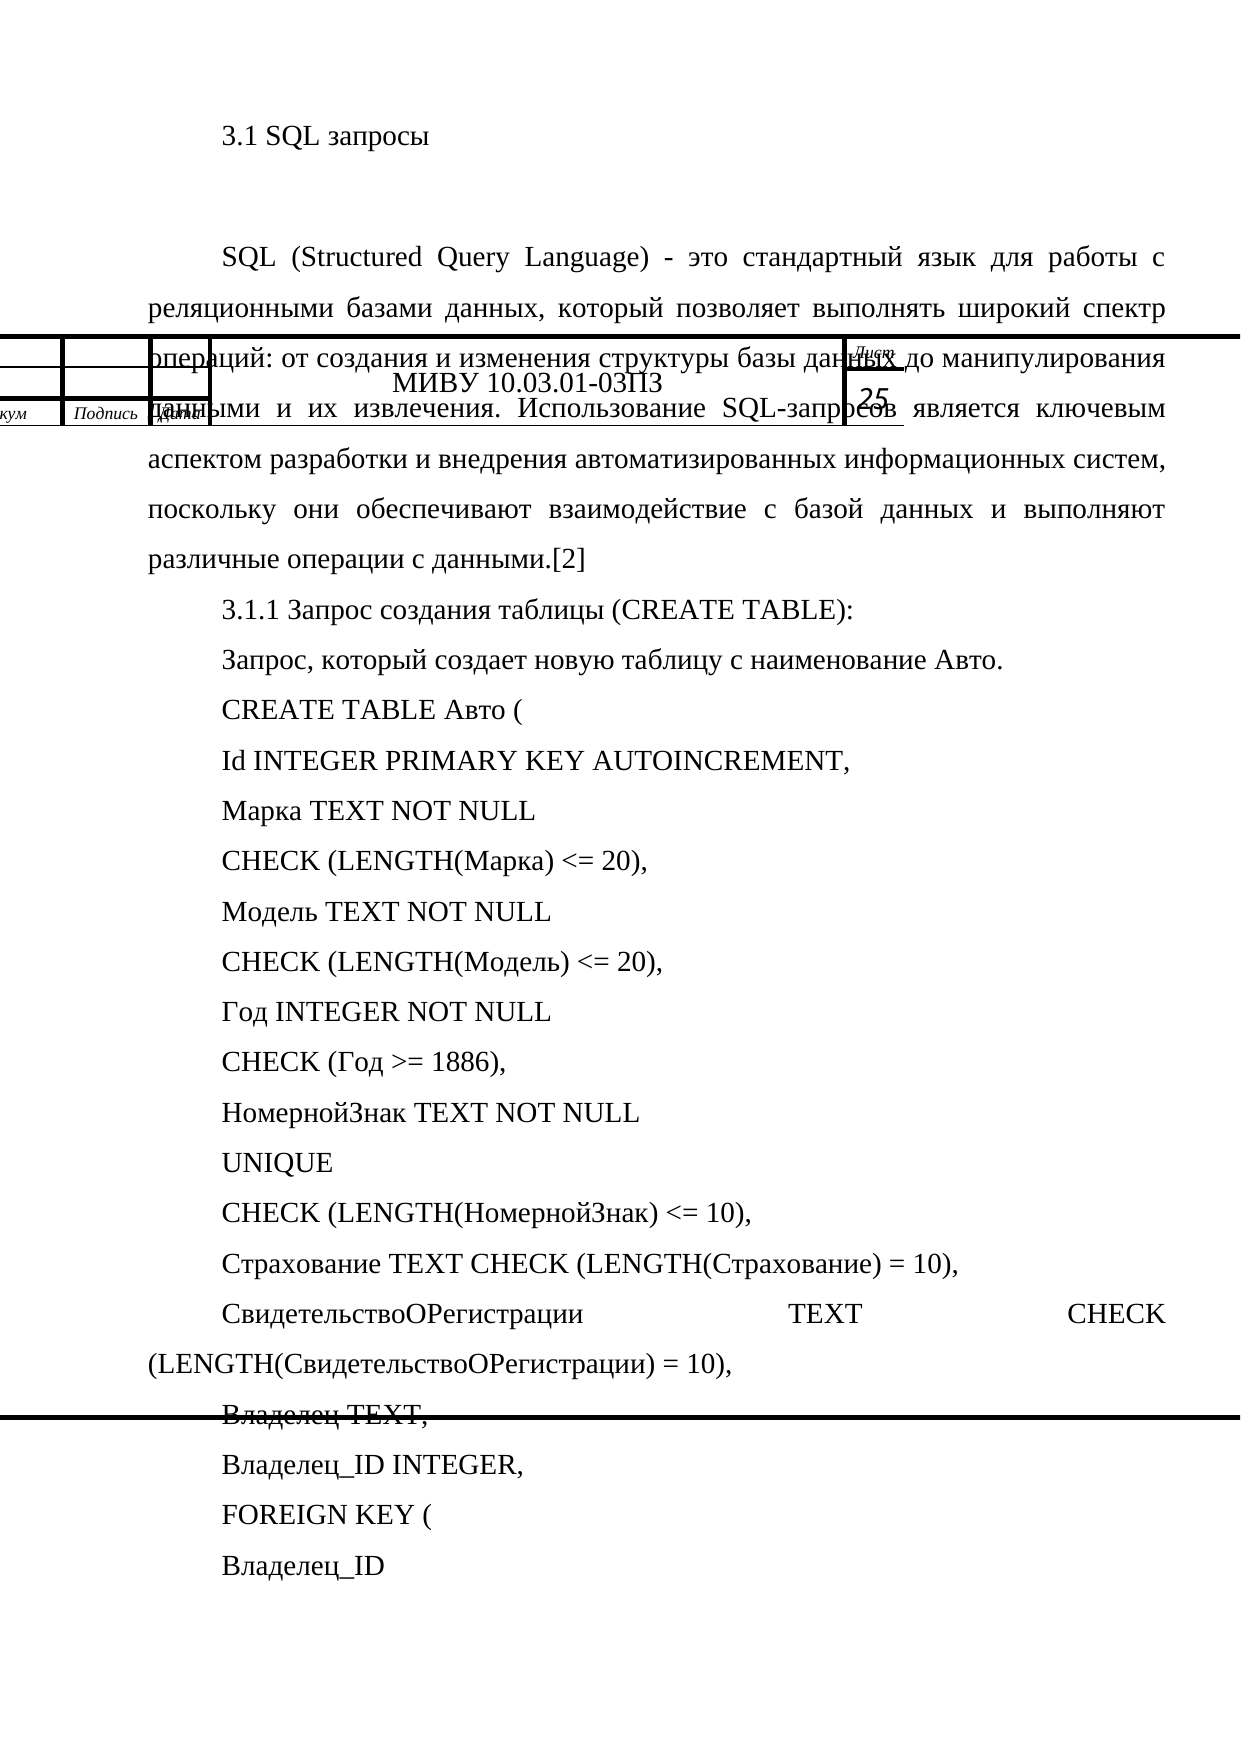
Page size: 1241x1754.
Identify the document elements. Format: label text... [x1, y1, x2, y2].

subtitle 3.1 SQL запросы [148, 118, 1166, 152]
text Страхование TEXT CHECK (LENGTH(Страхование) = 10), [148, 1246, 1166, 1279]
text Запрос, который создает новую таблицу с наименование Авто. [148, 642, 1166, 676]
text CHECK (LENGTH(НомернойЗнак) <= 10), [148, 1196, 1166, 1229]
text CHECK (Год >= 1886), [148, 1044, 1166, 1078]
text Id INTEGER PRIMARY KEY AUTOINCREMENT, [148, 743, 1166, 776]
text CHECK (LENGTH(Марка) <= 20), [148, 843, 1166, 877]
text CREATE TABLE Авто ( [148, 692, 1166, 726]
text CHECK (LENGTH(Модель) <= 20), [148, 944, 1166, 977]
text UNIQUE [148, 1145, 1166, 1179]
text Владелец_ID INTEGER, [148, 1447, 1166, 1481]
text СвидетельствоОРегистрации TEXT CHECK (LENGTH(СвидетельствоОРегистрации) = 10), [148, 1296, 1166, 1380]
text SQL (Structured Query Language) - это стандартный язык для работы с реляционными базами данных, который позволяет выполнять широкий спектр операций: от создания и изменения структуры базы данных до манипулирования данными и их извлечения. Использование SQL-запросов является ключевым аспектом разработки и внедрения автоматизированных информационных систем, поскольку они обеспечивают взаимодействие с базой данных и выполняют различные операции с данными.[2] [148, 239, 1166, 575]
text Марка TEXT NOT NULL [148, 793, 1166, 827]
text Владелец TEXT, [148, 1397, 1166, 1430]
text FOREIGN KEY ( [148, 1497, 1166, 1531]
text Модель TEXT NOT NULL [148, 894, 1166, 927]
text Владелец_ID [148, 1548, 1166, 1581]
text НомернойЗнак TEXT NOT NULL [148, 1095, 1166, 1128]
text Год INTEGER NOT NULL [148, 994, 1166, 1028]
text 3.1.1 Запрос создания таблицы (CREATE TABLE): [148, 592, 1166, 625]
